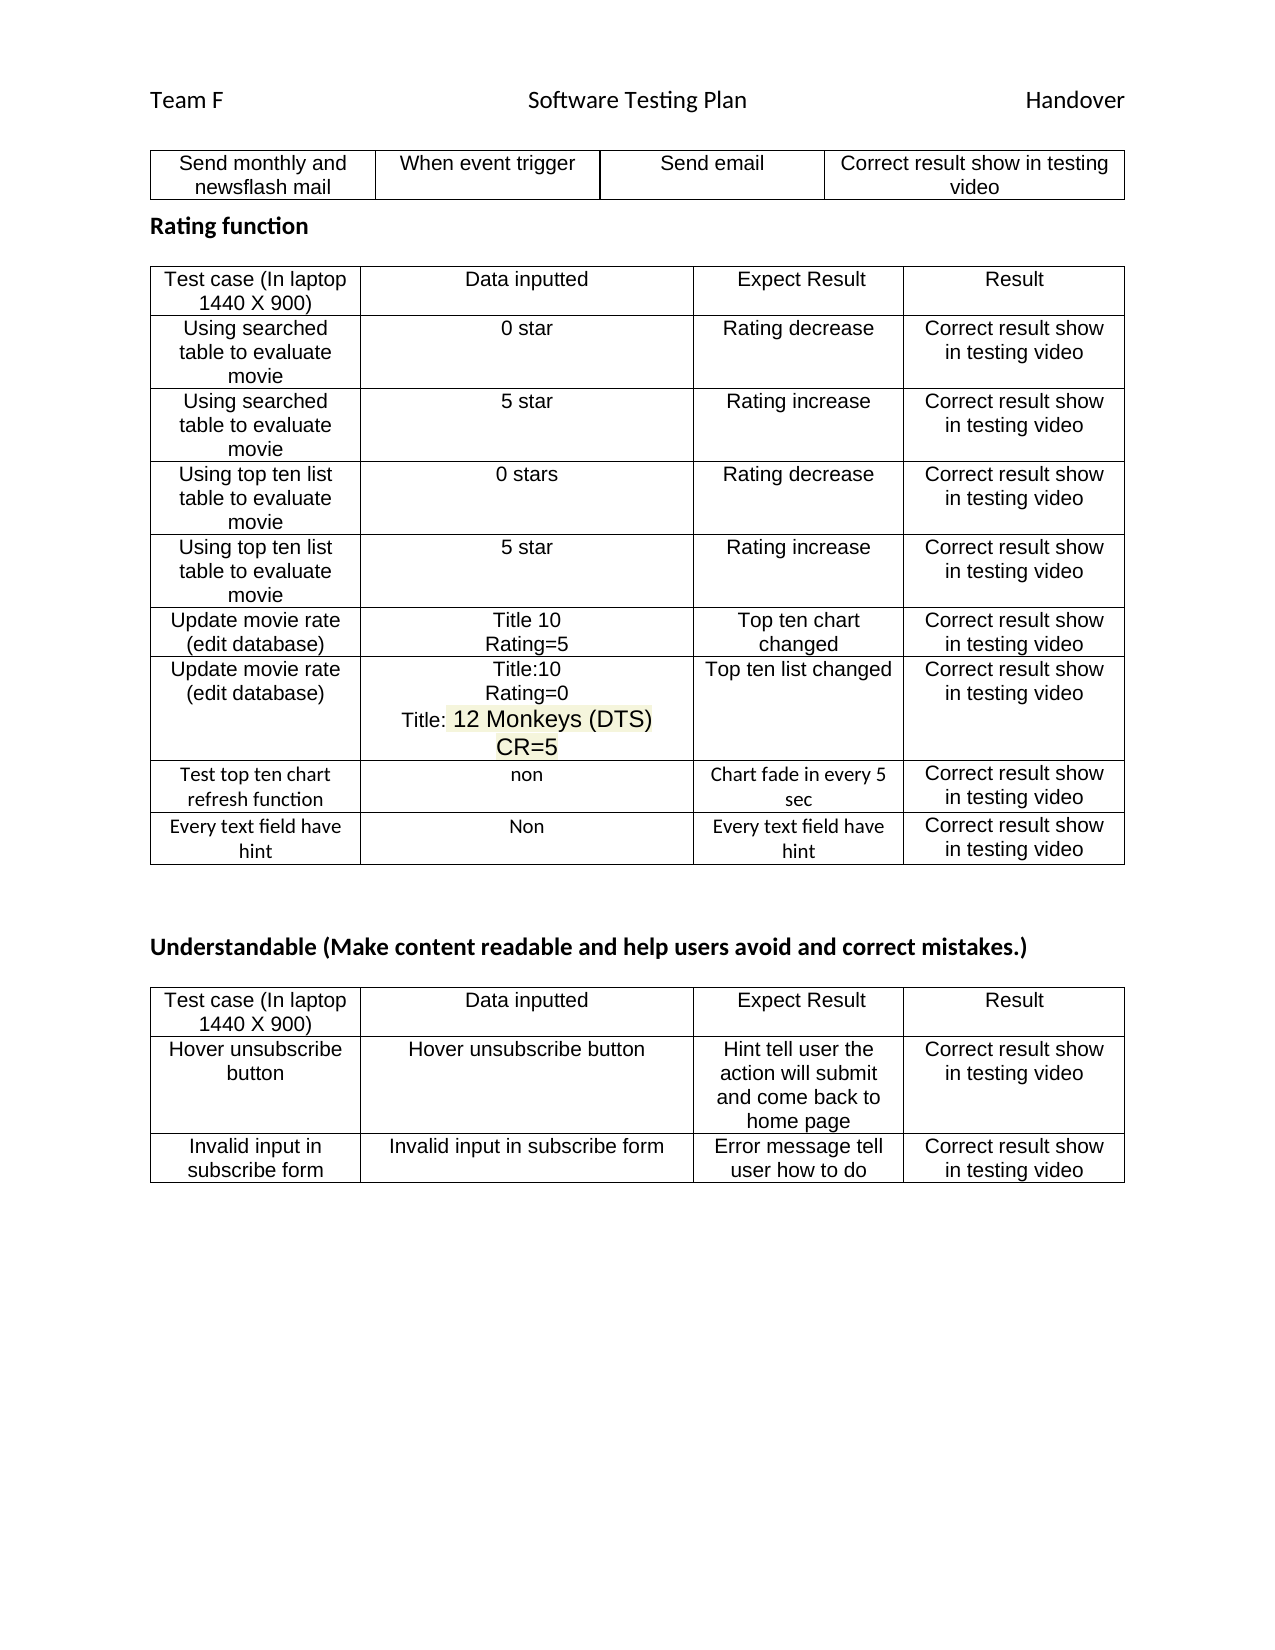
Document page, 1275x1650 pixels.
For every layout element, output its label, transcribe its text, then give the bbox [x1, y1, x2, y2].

table_cell Test top ten chart refresh function [151, 761, 360, 812]
table_cell Rating decrease [694, 316, 903, 388]
table_header Data inputted [361, 988, 693, 1036]
table_cell Title 10 Rating=5 [361, 608, 693, 656]
text Rating function [150, 210, 1125, 241]
table_cell Correct result show in testing video [904, 1134, 1124, 1182]
table_cell Correct result show in testing video [904, 389, 1124, 461]
table_cell Using top ten list table to evaluate movie [151, 535, 360, 607]
table_cell Correct result show in testing video [904, 657, 1124, 760]
table_cell 5 star [361, 389, 693, 461]
table_header Expect Result [694, 267, 903, 315]
table_cell Update movie rate (edit database) [151, 657, 360, 760]
table_cell Correct result show in testing video [904, 535, 1124, 607]
table_cell Hover unsubscribe button [361, 1037, 693, 1133]
table_cell Hint tell user the action will submit and come back to home page [694, 1037, 903, 1133]
table_cell Correct result show in testing video [904, 761, 1124, 812]
table_header Data inputted [361, 267, 693, 315]
table_cell Every text field have hint [151, 813, 360, 864]
table_cell Title:10 Rating=0 Title: 12 Monkeys (DTS) CR=5 [361, 657, 693, 760]
table_cell Using top ten list table to evaluate movie [151, 462, 360, 534]
table_cell Top ten chart changed [694, 608, 903, 656]
table_cell Rating increase [694, 389, 903, 461]
table_cell 5 star [361, 535, 693, 607]
table_cell Rating increase [694, 535, 903, 607]
table_header Test case (In laptop 1440 X 900) [151, 988, 360, 1036]
table_header Send monthly and newsflash mail [151, 151, 375, 199]
table_cell Invalid input in subscribe form [361, 1134, 693, 1182]
table_cell non [361, 761, 693, 812]
table_cell 0 stars [361, 462, 693, 534]
table_cell Invalid input in subscribe form [151, 1134, 360, 1182]
table_cell Using searched table to evaluate movie [151, 316, 360, 388]
table_cell Correct result show in testing video [904, 1037, 1124, 1133]
table_header Test case (In laptop 1440 X 900) [151, 267, 360, 315]
table_header Correct result show in testing video [825, 151, 1124, 199]
table_cell Chart fade in every 5 sec [694, 761, 903, 812]
table_header Expect Result [694, 988, 903, 1036]
table_cell Correct result show in testing video [904, 813, 1124, 864]
table_cell Using searched table to evaluate movie [151, 389, 360, 461]
table_cell Error message tell user how to do [694, 1134, 903, 1182]
table_header Result [904, 988, 1124, 1036]
table_cell Correct result show in testing video [904, 316, 1124, 388]
table_cell Top ten list changed [694, 657, 903, 760]
table_cell Every text field have hint [694, 813, 903, 864]
table_header When event trigger [376, 151, 599, 199]
table_cell Non [361, 813, 693, 864]
table_cell Correct result show in testing video [904, 608, 1124, 656]
table_cell Update movie rate (edit database) [151, 608, 360, 656]
text Understandable (Make content readable and help users avoid and correct mistakes.) [150, 931, 1125, 962]
table_cell Rating decrease [694, 462, 903, 534]
table_cell Correct result show in testing video [904, 462, 1124, 534]
table_cell 0 star [361, 316, 693, 388]
table_cell Hover unsubscribe button [151, 1037, 360, 1133]
table_header Send email [601, 151, 824, 199]
table_header Result [904, 267, 1124, 315]
